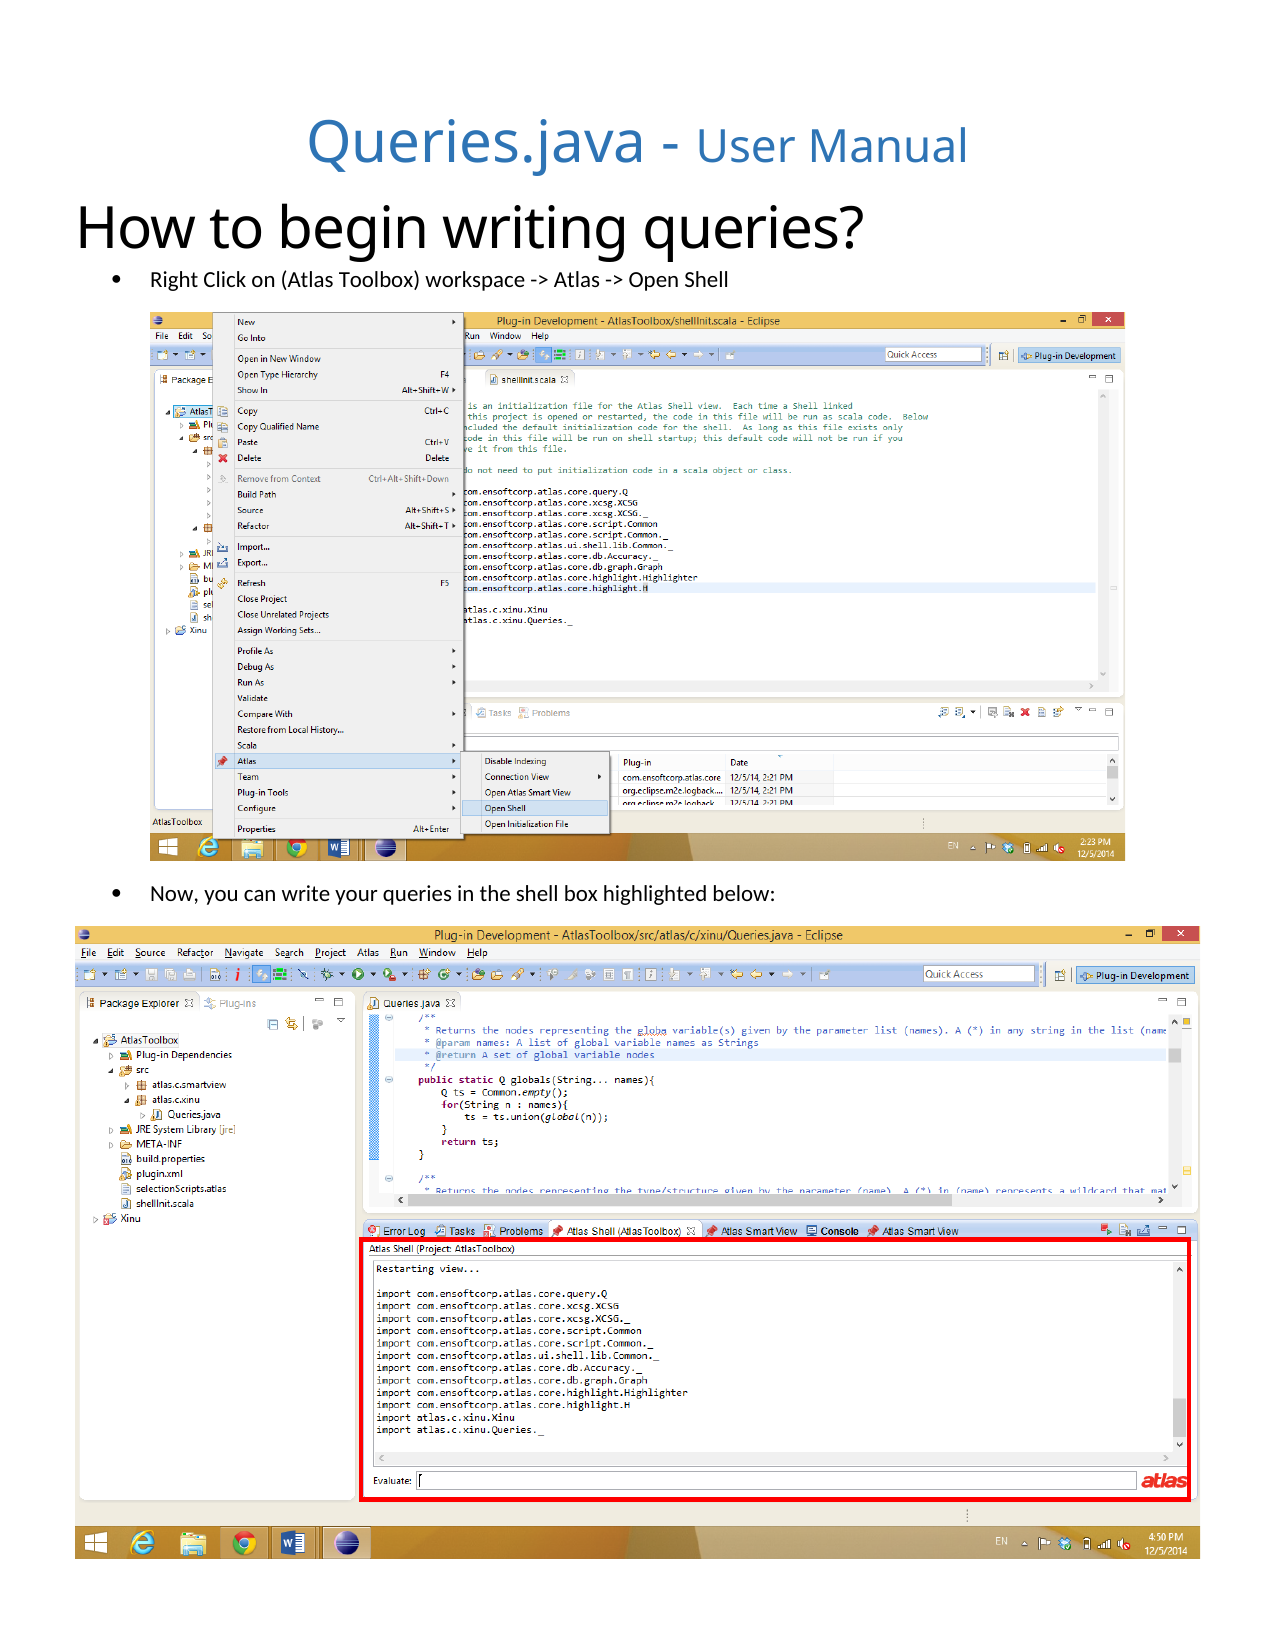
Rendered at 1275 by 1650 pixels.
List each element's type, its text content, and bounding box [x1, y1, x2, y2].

picture [150, 312, 1125, 861]
list Right Click on (Atlas Toolbox) workspace -> Atlas -> Open Shell [112, 265, 1200, 293]
title How to begin writing queries? [75, 186, 1200, 265]
subtitle Queries.java - User Manual [75, 100, 1200, 179]
picture [75, 926, 1200, 1559]
list Now, you can write your queries in the shell box highlighted below: [112, 879, 1200, 907]
